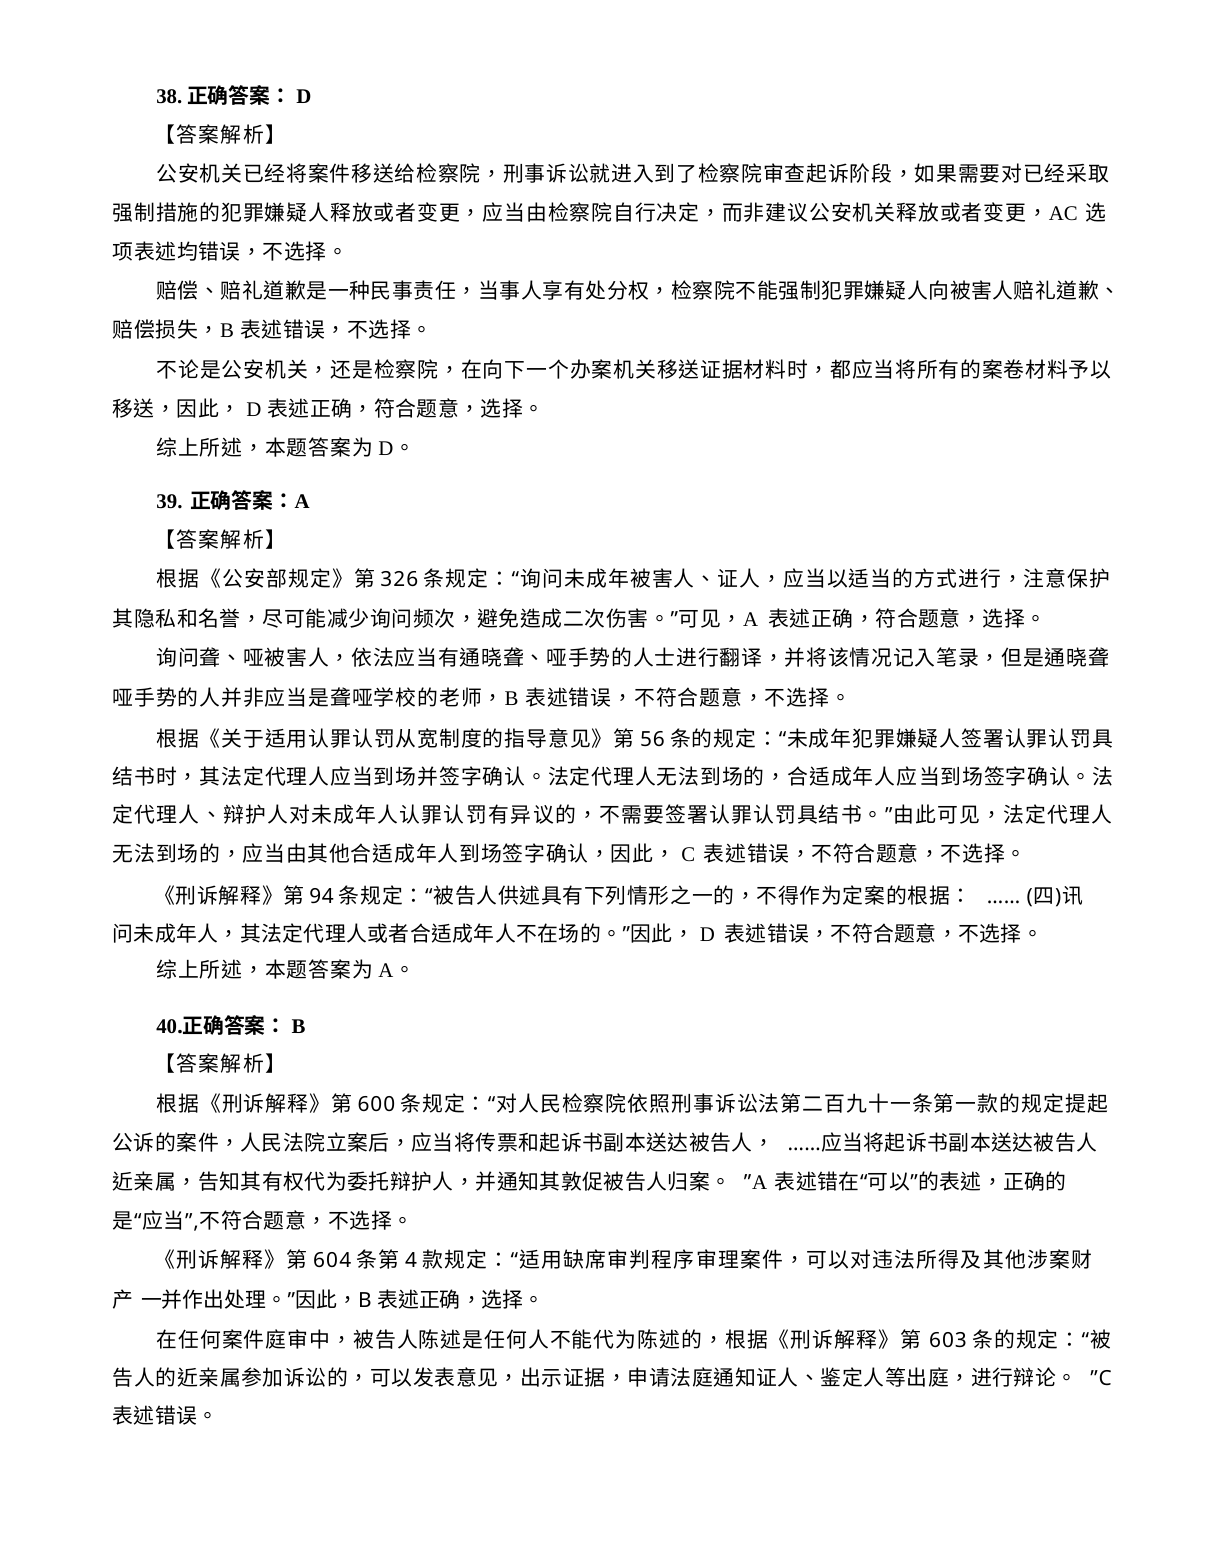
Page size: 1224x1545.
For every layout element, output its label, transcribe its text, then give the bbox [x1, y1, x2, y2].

text 【答案解析】 [154, 527, 1121, 553]
text 【答案解析】 [154, 1051, 1121, 1077]
text 【答案解析】 [154, 122, 1121, 147]
text 40.正确答案： B [156, 1013, 1121, 1039]
text 公安机关已经将案件移送给检察院，刑事诉讼就进入到了检察院审查起诉阶段，如果需要对已经采取 强制措施的犯罪嫌疑人释放或者变更，应当由检察院自行决定，而非建议公安机关释放或者变更，AC 选 项表述均错误，不选择。 [112, 159, 1112, 266]
text 38. 正确答案： D [156, 83, 1121, 109]
text 在任何案件庭审中，被告人陈述是任何人不能代为陈述的，根据《刑诉解释》第603条的规定：“被 告人的近亲属参加诉讼的，可以发表意见，出示证据，申请法庭通知证人、鉴定人等出庭，进行辩论。 ”C 表述错误。 [112, 1325, 1111, 1430]
text 根据《关于适用认罪认罚从宽制度的指导意见》第56条的规定：“未成年犯罪嫌疑人签署认罪认罚具 结书时，其法定代理人应当到场并签字确认。法定代理人无法到场的，合适成年人应当到场签字确认。法 定代理人、辩护人对未成年人认罪认罚有异议的，不需要签署认罪认罚具结书。”由此可见，法定代理人 无法到场的，应当由其他合适成年人到场签字确认，因此， C 表述错误，不符合题意，不选择。 [112, 724, 1113, 867]
text 询问聋、哑被害人，依法应当有通晓聋、哑手势的人士进行翻译，并将该情况记入笔录，但是通晓聋 哑手势的人并非应当是聋哑学校的老师，B 表述错误，不符合题意，不选择。 [112, 643, 1111, 711]
text 根据《公安部规定》第326条规定：“询问未成年被害人、证人，应当以适当的方式进行，注意保护 其隐私和名誉，尽可能减少询问频次，避免造成二次伤害。”可见，A 表述正确，符合题意，选择。 [112, 564, 1112, 632]
text 综上所述，本题答案为D。 [156, 434, 1121, 460]
text 赔偿、赔礼道歉是一种民事责任，当事人享有处分权，检察院不能强制犯罪嫌疑人向被害人赔礼道歉、 赔偿损失，B 表述错误，不选择。 [112, 276, 1121, 344]
text 综上所述，本题答案为A。 [156, 957, 1121, 983]
text 《刑诉解释》第94条规定：“被告人供述具有下列情形之一的，不得作为定案的根据： …… (四)讯 问未成年人，其法定代理人或者合适成年人不在场的。”因此， D 表述错误，不符合题意，不选择。 [112, 881, 1108, 947]
text 39. 正确答案：A [156, 487, 1121, 513]
text 不论是公安机关，还是检察院，在向下一个办案机关移送证据材料时，都应当将所有的案卷材料予以 移送，因此， D 表述正确，符合题意，选择。 [112, 355, 1112, 423]
text 《刑诉解释》第604条第4款规定：“适用缺席审判程序审理案件，可以对违法所得及其他涉案财产 一并作出处理。”因此，B 表述正确，选择。 [112, 1245, 1107, 1313]
text 根据《刑诉解释》第600条规定：“对人民检察院依照刑事诉讼法第二百九十一条第一款的规定提起 公诉的案件，人民法院立案后，应当将传票和起诉书副本送达被告人， ……应当将起诉书副本送达被告人 近亲属，告知其有权代为委托辩护人，并通知其敦促被告人归案。 ”A 表述错在“可以”的表述，正确的 是“应当”,不符合题意，不选择。 [112, 1089, 1112, 1234]
